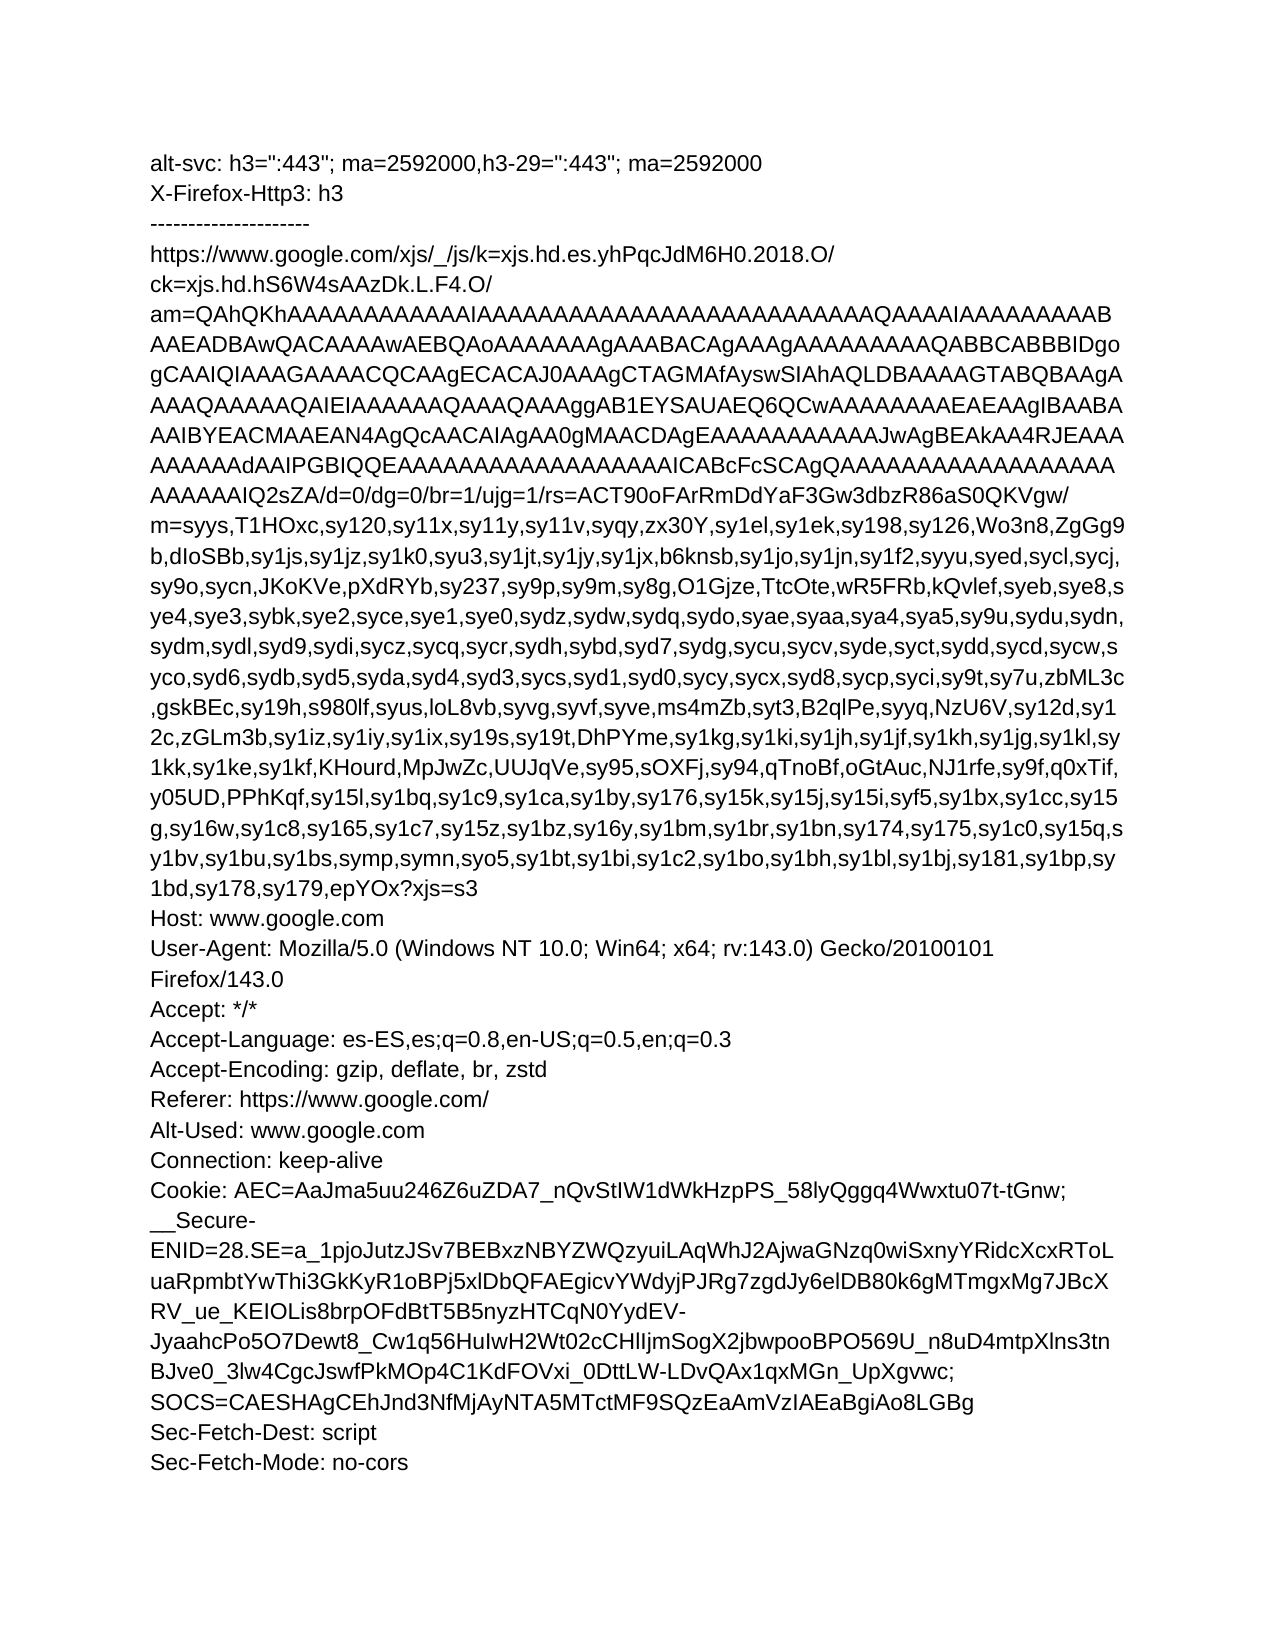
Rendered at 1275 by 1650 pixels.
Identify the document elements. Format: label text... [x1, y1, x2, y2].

text Accept: */* [150, 996, 1125, 1022]
text Sec-Fetch-Mode: no-cors [150, 1449, 1125, 1475]
text Accept-Language: es-ES,es;q=0.8,en-US;q=0.5,en;q=0.3 [150, 1026, 1125, 1052]
text alt-svc: h3=":443"; ma=2592000,h3-29=":443"; ma=2592000 [150, 150, 1125, 176]
text https://www.google.com/xjs/_/js/k=xjs.hd.es.yhPqcJdM6H0.2018.O/ck=xjs.hd.hS6W4sAAzDk.L.F4.O/am=QAhQKhAAAAAAAAAAAAIAAAAAAAAAAAAAAAAAAAAAAAAAAQAAAAIAAAAAAAAABAAEADBAwQACAAAAwAEBQAoAAAAAAAgAAABACAgAAAgAAAAAAAAAQABBCABBBIDgogCAAIQIAAAGAAAACQCAAgECACAJ0AAAgCTAGMAfAyswSIAhAQLDBAAAAGTABQBAAgAAAAQAAAAAQAIEIAAAAAAQAAAQAAAggAB1EYSAUAEQ6QCwAAAAAAAAEAEAAgIBAABAAAIBYEACMAAEAN4AgQcAACAIAgAA0gMAACDAgEAAAAAAAAAAAJwAgBEAkAA4RJEAAAAAAAAAdAAIPGBIQQEAAAAAAAAAAAAAAAAAAICABcFcSCAgQAAAAAAAAAAAAAAAAAAAAAAAAIQ2sZA/d=0/dg=0/br=1/ujg=1/rs=ACT90oFArRmDdYaF3Gw3dbzR86aS0QKVgw/m=syys,T1HOxc,sy120,sy11x,sy11y,sy11v,syqy,zx30Y,sy1el,sy1ek,sy198,sy126,Wo3n8,ZgGg9b,dIoSBb,sy1js,sy1jz,sy1k0,syu3,sy1jt,sy1jy,sy1jx,b6knsb,sy1jo,sy1jn,sy1f2,syyu,syed,sycl,sycj,sy9o,sycn,JKoKVe,pXdRYb,sy237,sy9p,sy9m,sy8g,O1Gjze,TtcOte,wR5FRb,kQvlef,syeb,sye8,sye4,sye3,sybk,sye2,syce,sye1,sye0,sydz,sydw,sydq,sydo,syae,syaa,sya4,sya5,sy9u,sydu,sydn,sydm,sydl,syd9,sydi,sycz,sycq,sycr,sydh,sybd,syd7,sydg,sycu,sycv,syde,syct,sydd,sycd,sycw,syco,syd6,sydb,syd5,syda,syd4,syd3,sycs,syd1,syd0,sycy,sycx,syd8,sycp,syci,sy9t,sy7u,zbML3c,gskBEc,sy19h,s980lf,syus,loL8vb,syvg,syvf,syve,ms4mZb,syt3,B2qlPe,syyq,NzU6V,sy12d,sy12c,zGLm3b,sy1iz,sy1iy,sy1ix,sy19s,sy19t,DhPYme,sy1kg,sy1ki,sy1jh,sy1jf,sy1kh,sy1jg,sy1kl,sy1kk,sy1ke,sy1kf,KHourd,MpJwZc,UUJqVe,sy95,sOXFj,sy94,qTnoBf,oGtAuc,NJ1rfe,sy9f,q0xTif,y05UD,PPhKqf,sy15l,sy1bq,sy1c9,sy1ca,sy1by,sy176,sy15k,sy15j,sy15i,syf5,sy1bx,sy1cc,sy15g,sy16w,sy1c8,sy165,sy1c7,sy15z,sy1bz,sy16y,sy1bm,sy1br,sy1bn,sy174,sy175,sy1c0,sy15q,sy1bv,sy1bu,sy1bs,symp,symn,syo5,sy1bt,sy1bi,sy1c2,sy1bo,sy1bh,sy1bl,sy1bj,sy181,sy1bp,sy1bd,sy178,sy179,epYOx?xjs=s3 [150, 241, 1125, 901]
text Host: www.google.com [150, 905, 1125, 932]
text Referer: https://www.google.com/ [150, 1086, 1125, 1113]
text Cookie: AEC=AaJma5uu246Z6uZDA7_nQvStIW1dWkHzpPS_58lyQggq4Wwxtu07t-tGnw; __Secure-ENID=28.SE=a_1pjoJutzJSv7BEBxzNBYZWQzyuiLAqWhJ2AjwaGNzq0wiSxnyYRidcXcxRToLuaRpmbtYwThi3GkKyR1oBPj5xlDbQFAEgicvYWdyjPJRg7zgdJy6elDB80k6gMTmgxMg7JBcXRV_ue_KEIOLis8brpOFdBtT5B5nyzHTCqN0YydEV-JyaahcPo5O7Dewt8_Cw1q56HuIwH2Wt02cCHlIjmSogX2jbwpooBPO569U_n8uD4mtpXlns3tnBJve0_3lw4CgcJswfPkMOp4C1KdFOVxi_0DttLW-LDvQAx1qxMGn_UpXgvwc; SOCS=CAESHAgCEhJnd3NfMjAyNTA5MTctMF9SQzEaAmVzIAEaBgiAo8LGBg [150, 1177, 1125, 1415]
text Alt-Used: www.google.com [150, 1117, 1125, 1143]
text Sec-Fetch-Dest: script [150, 1419, 1125, 1445]
text --------------------- [150, 210, 1125, 237]
text User-Agent: Mozilla/5.0 (Windows NT 10.0; Win64; x64; rv:143.0) Gecko/20100101 Firefox/143.0 [150, 935, 1125, 992]
text Accept-Encoding: gzip, deflate, br, zstd [150, 1056, 1125, 1083]
text X-Firefox-Http3: h3 [150, 180, 1125, 207]
text Connection: keep-alive [150, 1147, 1125, 1173]
